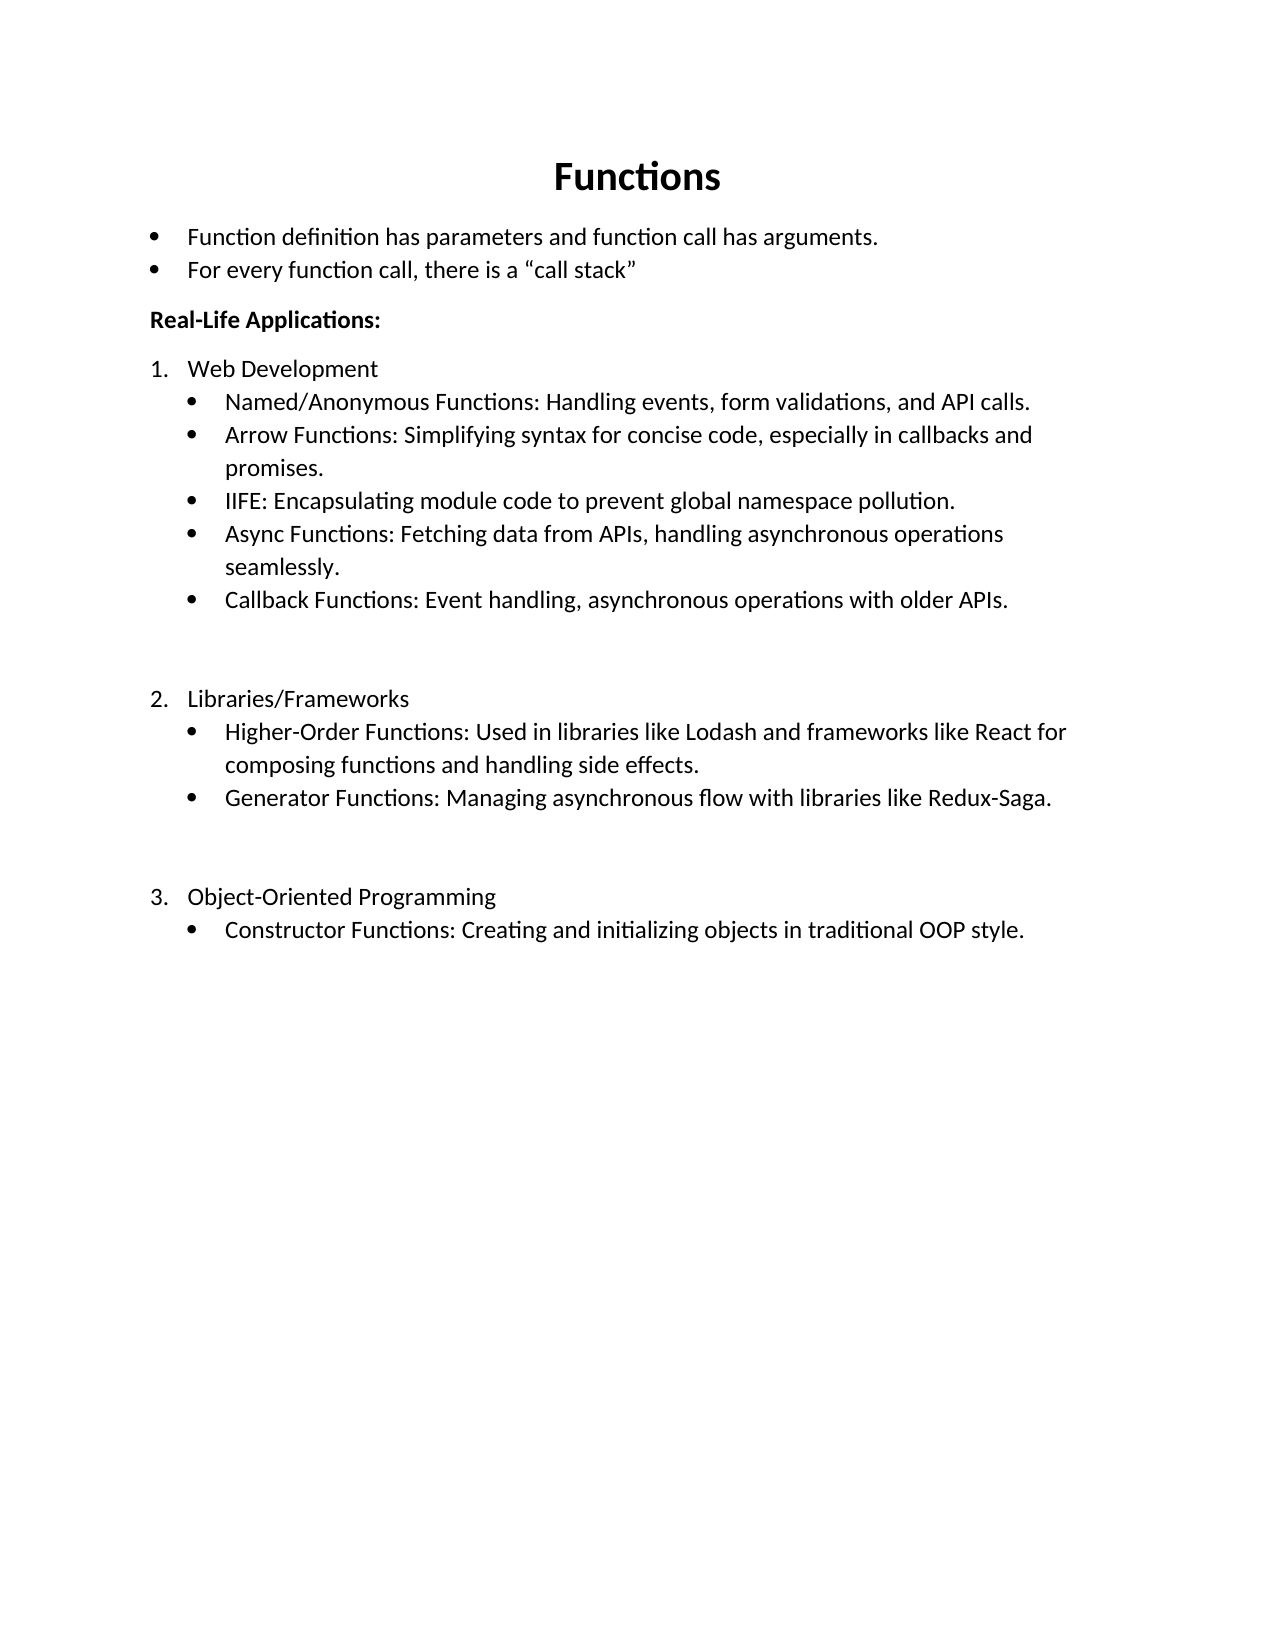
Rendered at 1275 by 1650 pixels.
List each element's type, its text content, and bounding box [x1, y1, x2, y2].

list IIFE: Encapsulating module code to prevent global namespace pollution. [187, 485, 1125, 516]
list Function definition has parameters and function call has arguments. [150, 222, 1125, 252]
list Callback Functions: Event handling, asynchronous operations with older APIs. [187, 584, 1125, 614]
list Constructor Functions: Creating and initializing objects in traditional OOP style. [187, 914, 1125, 944]
list Object-Oriented Programming [150, 881, 1125, 912]
text Functions [150, 150, 1125, 201]
list Async Functions: Fetching data from APIs, handling asynchronous operations seamlessly. [187, 518, 1125, 582]
list Arrow Functions: Simplifying syntax for concise code, especially in callbacks and promises. [187, 419, 1125, 483]
list Libraries/Frameworks [150, 683, 1125, 714]
list Higher-Order Functions: Used in libraries like Lodash and frameworks like React for composing functions and handling side effects. [187, 716, 1125, 779]
list Named/Anonymous Functions: Handling events, form validations, and API calls. [187, 387, 1125, 417]
text Real-Life Applications: [150, 304, 1125, 334]
list Generator Functions: Managing asynchronous flow with libraries like Redux-Saga. [187, 782, 1125, 812]
list For every function call, there is a “call stack” [150, 254, 1125, 285]
list Web Development [150, 354, 1125, 384]
